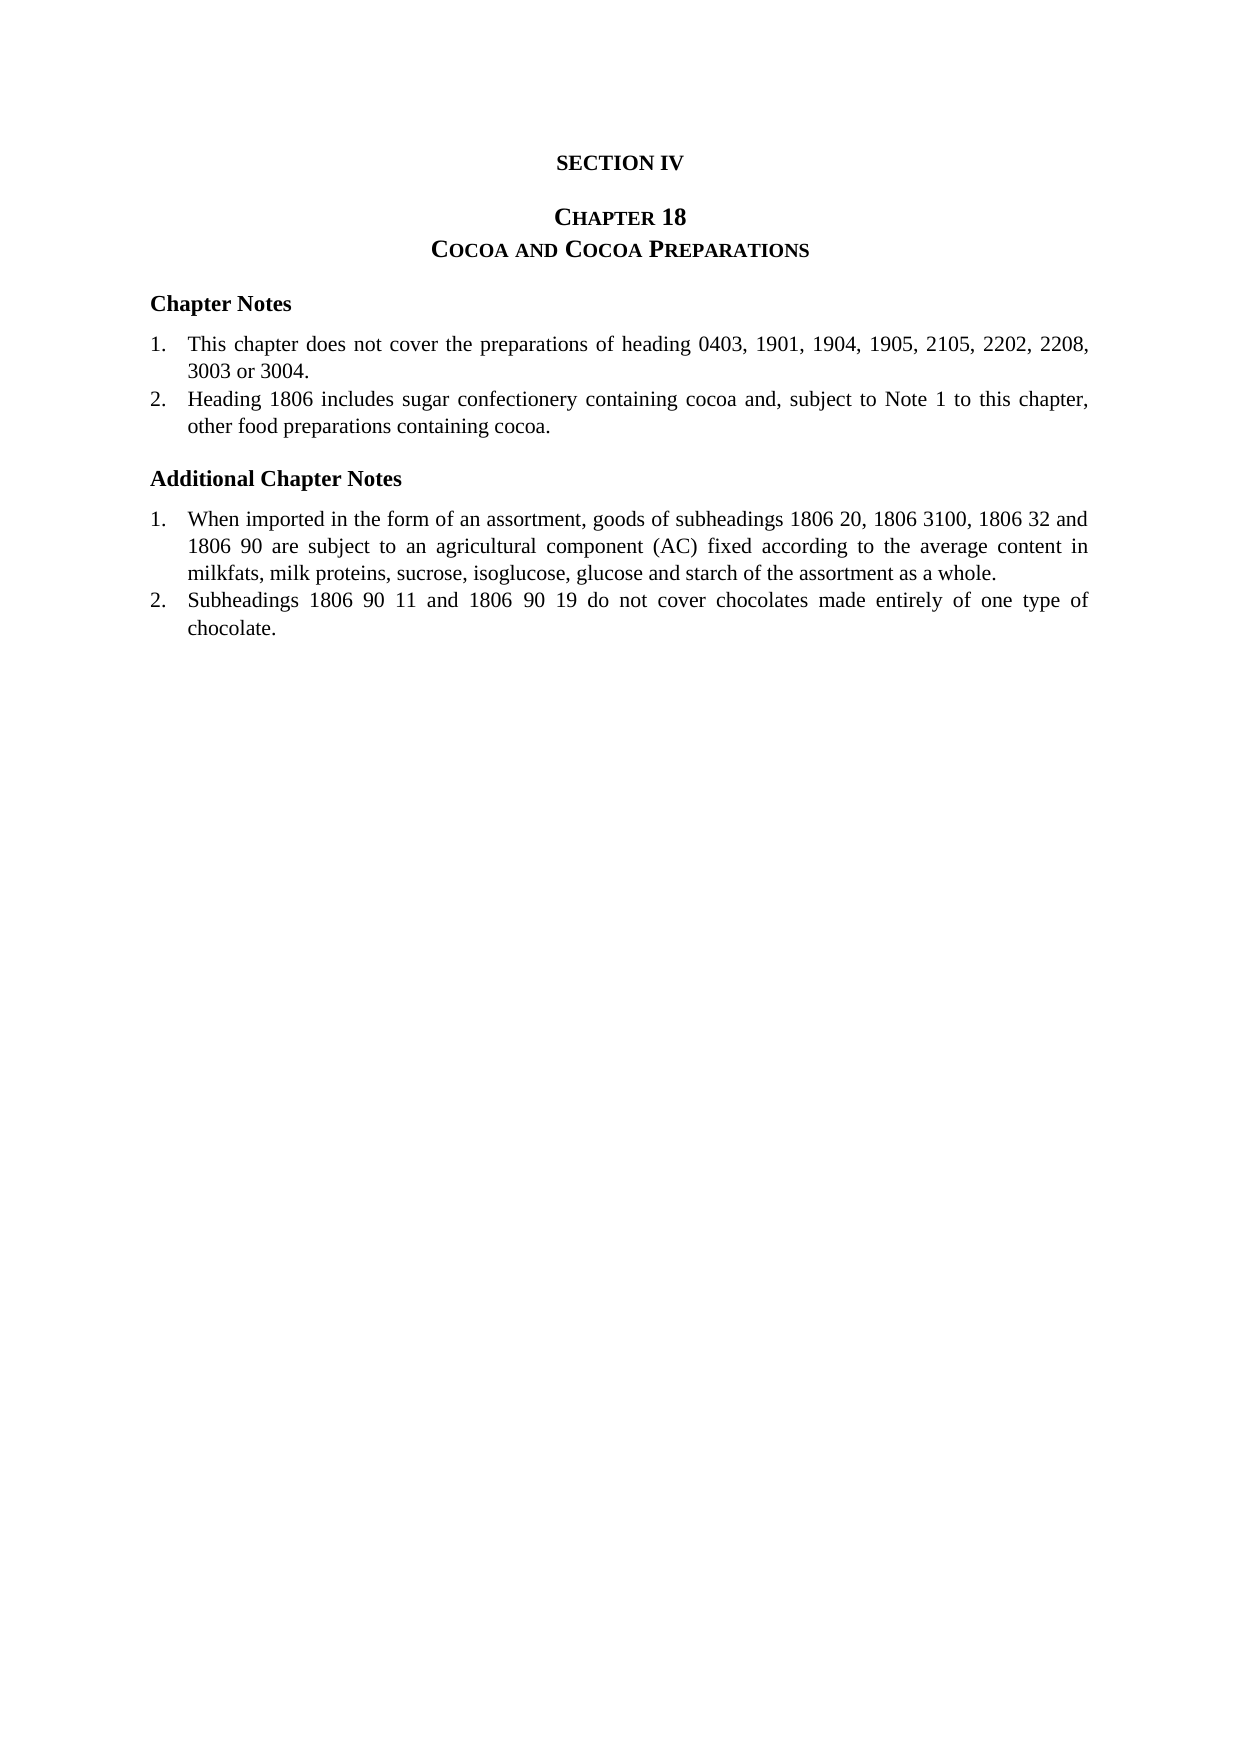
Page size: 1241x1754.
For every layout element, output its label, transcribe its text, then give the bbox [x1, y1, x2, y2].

text SECTION IV [150, 150, 1090, 175]
list Heading 1806 includes sugar confectionery containing cocoa and, subject to Note 1 to this chapter, other food preparations containing cocoa. [150, 386, 1090, 438]
list This chapter does not cover the preparations of heading 0403, 1901, 1904, 1905, 2105, 2202, 2208, 3003 or 3004. [150, 331, 1090, 384]
subtitle Additional Chapter Notes [150, 465, 1090, 491]
list Subheadings 1806 90 11 and 1806 90 19 do not cover chocolates made entirely of one type of chocolate. [150, 587, 1090, 640]
list When imported in the form of an assortment, goods of subheadings 1806 20, 1806 3100, 1806 32 and 1806 90 are subject to an agricultural component (AC) fixed according to the average content in milkfats, milk proteins, sucrose, isoglucose, glucose and starch of the assortment as a whole. [150, 506, 1090, 586]
subtitle Chapter Notes [150, 290, 1090, 317]
subtitle Chapter 18 Cocoa and Cocoa Preparations [150, 202, 1090, 262]
